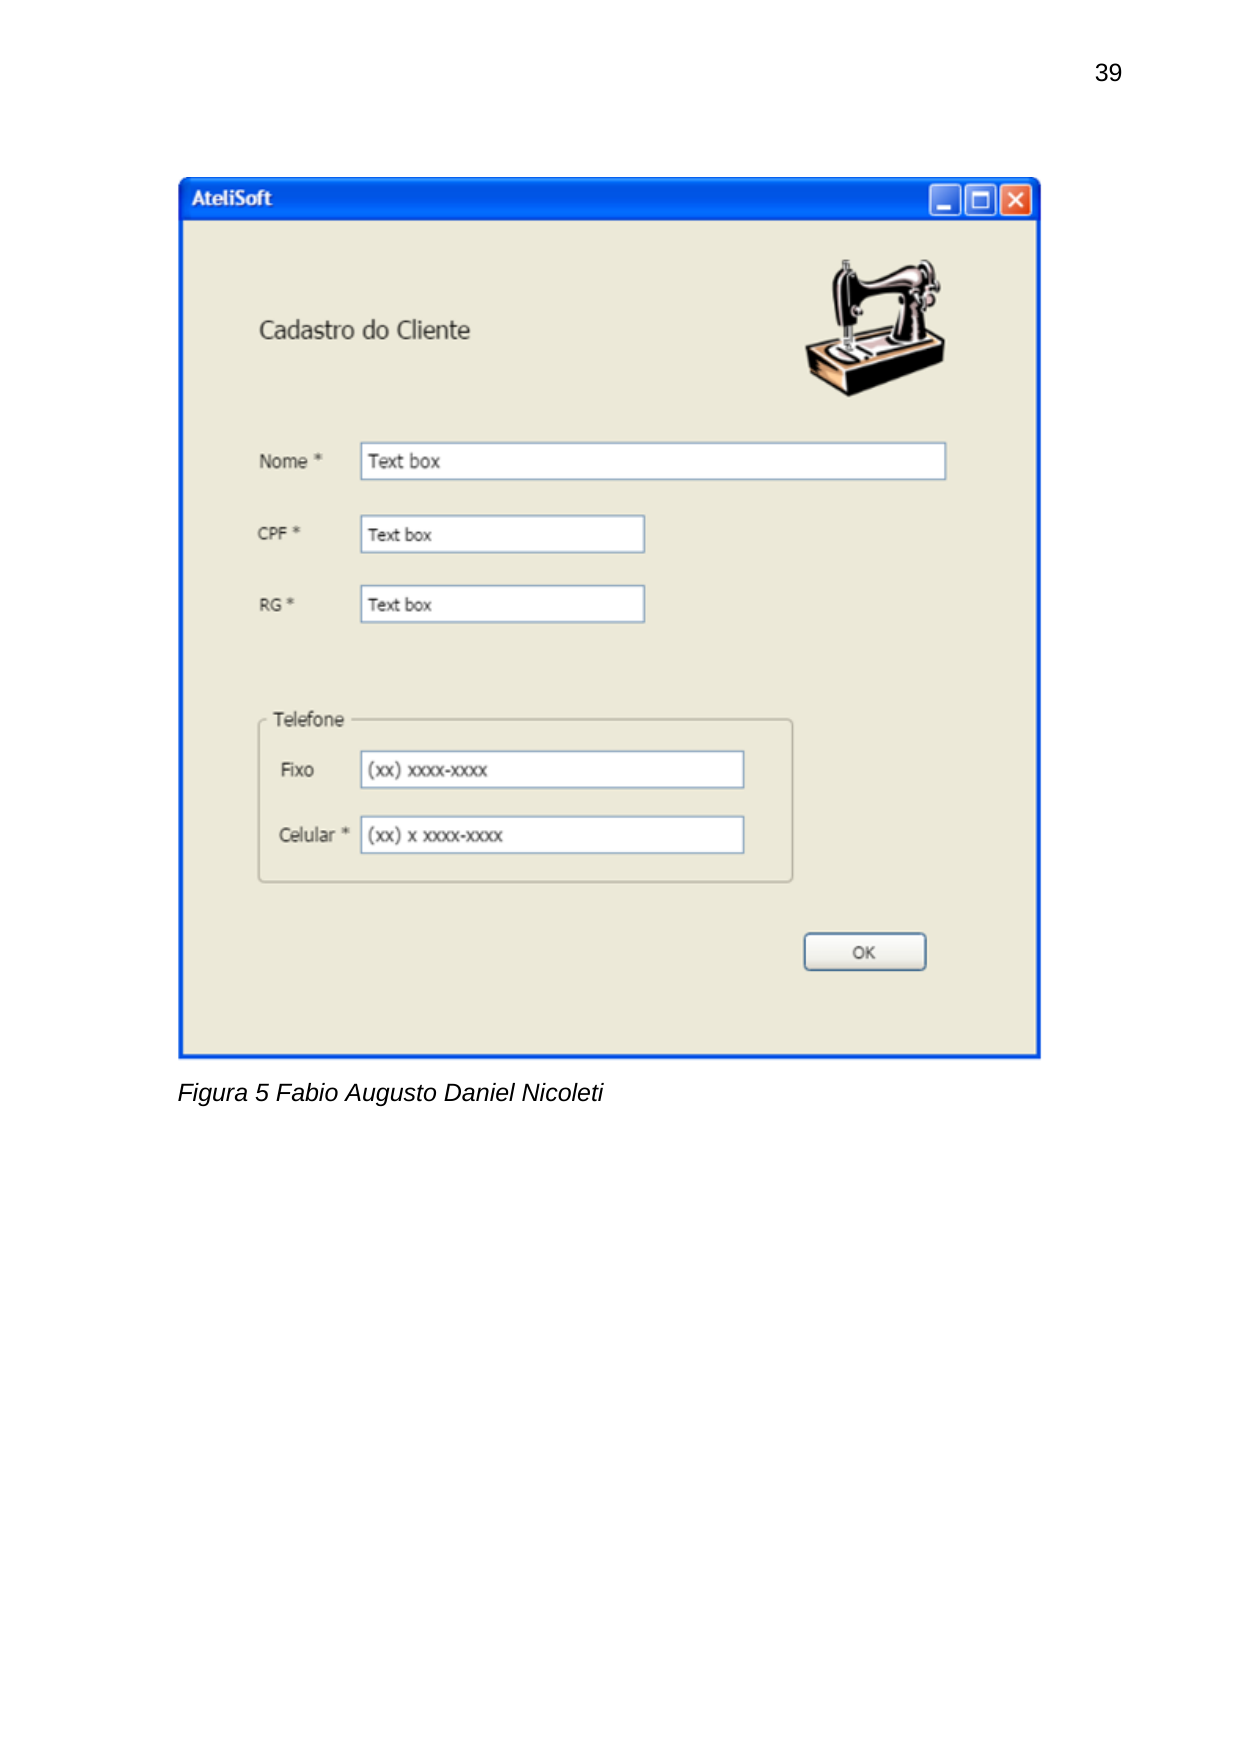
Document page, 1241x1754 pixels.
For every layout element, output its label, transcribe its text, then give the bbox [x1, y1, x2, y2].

picture [177, 177, 1042, 1062]
text Figura 5 Fabio Augusto Daniel Nicoleti [177, 1078, 1122, 1107]
